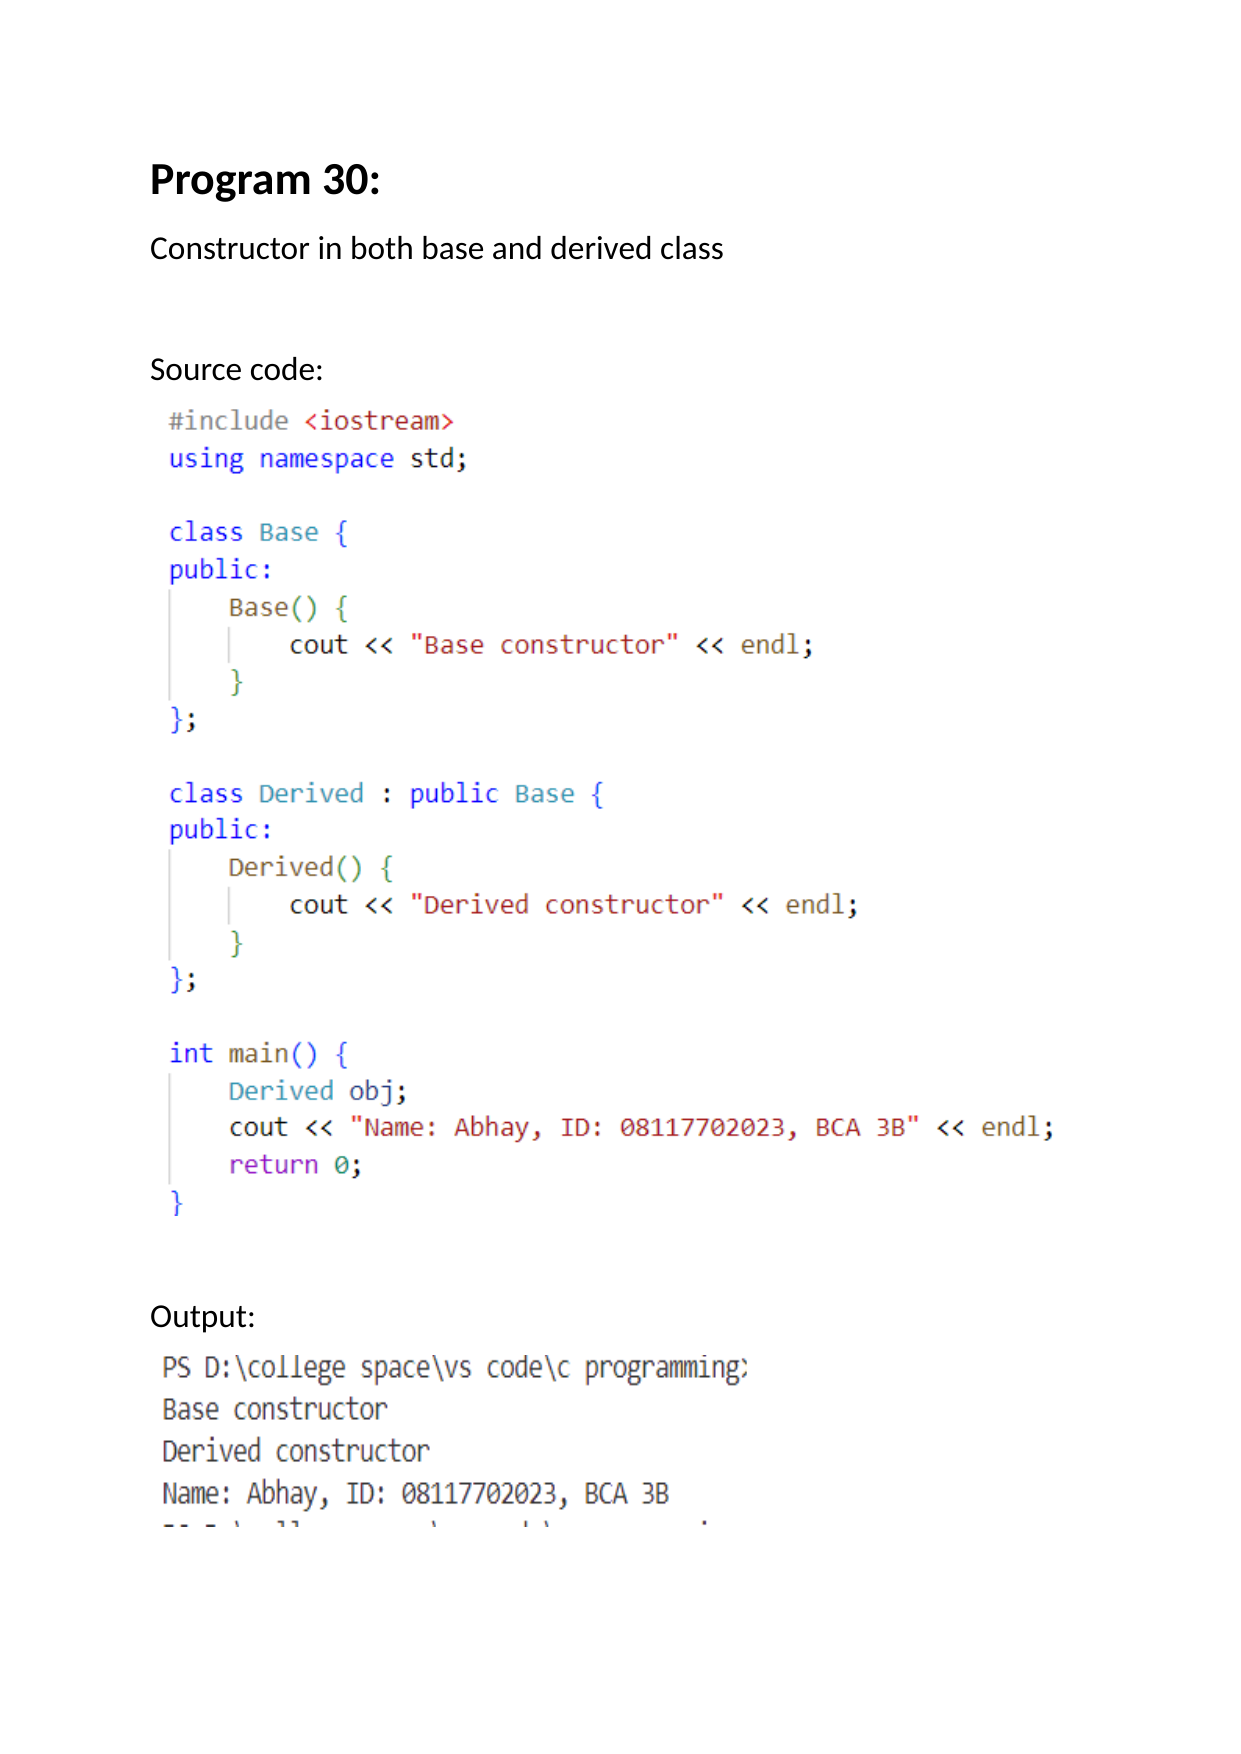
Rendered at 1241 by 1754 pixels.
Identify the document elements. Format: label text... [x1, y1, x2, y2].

text Constructor in both base and derived class [150, 227, 1090, 268]
text Output: [150, 1295, 1090, 1335]
text Program 30: [150, 150, 1090, 206]
picture [150, 1355, 747, 1527]
picture [150, 408, 1080, 1216]
text Source code: [150, 348, 1090, 389]
